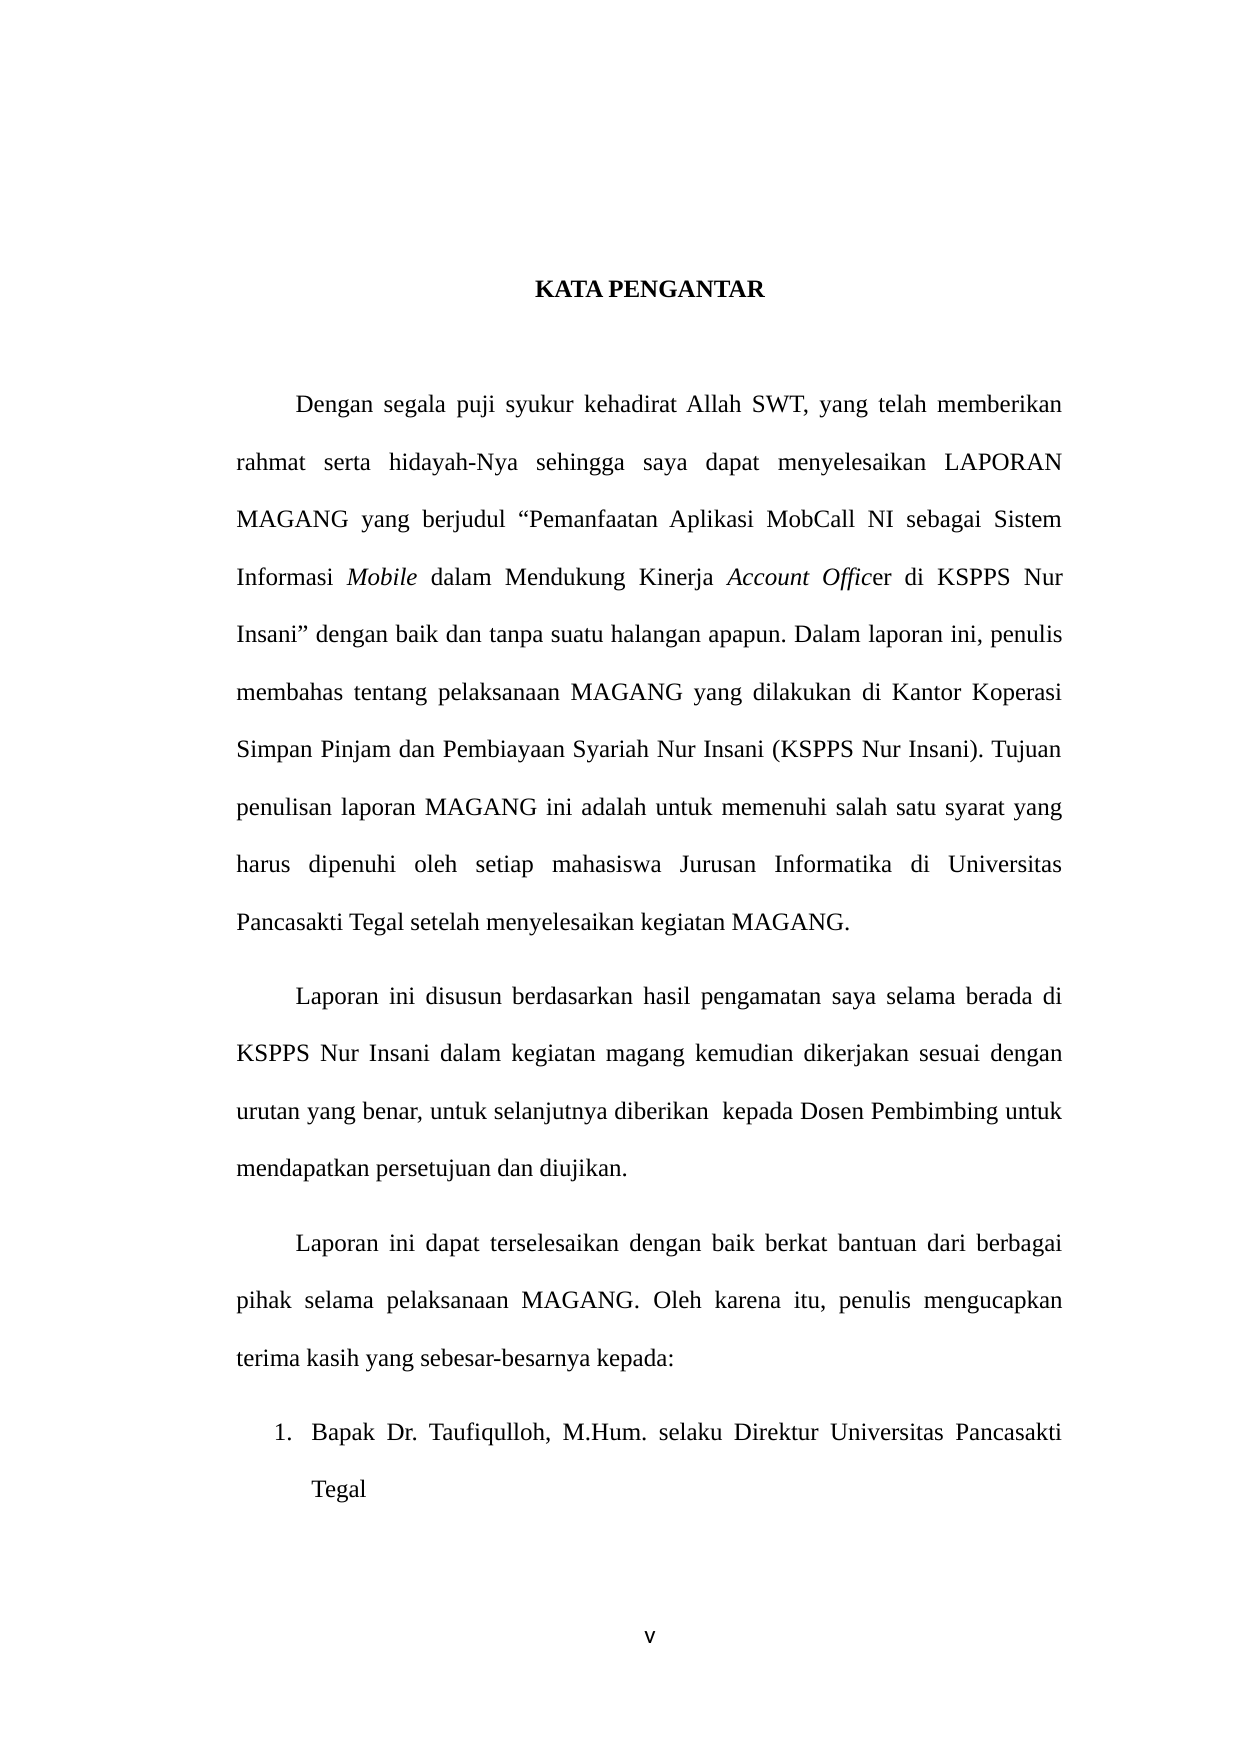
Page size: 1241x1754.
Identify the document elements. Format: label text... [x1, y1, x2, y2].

text Laporan ini dapat terselesaikan dengan baik berkat bantuan dari berbagai pihak selama pelaksanaan MAGANG. Oleh karena itu, penulis mengucapkan terima kasih yang sebesar-besarnya kepada: [236, 1228, 1063, 1371]
text Laporan ini disusun berdasarkan hasil pengamatan saya selama berada di KSPPS Nur Insani dalam kegiatan magang kemudian dikerjakan sesuai dengan urutan yang benar, untuk selanjutnya diberikan kepada Dosen Pembimbing untuk mendapatkan persetujuan dan diujikan. [236, 981, 1063, 1182]
subtitle KATA PENGANTAR [236, 274, 1063, 302]
list Bapak Dr. Taufiqulloh, M.Hum. selaku Direktur Universitas Pancasakti Tegal [274, 1417, 1063, 1503]
text Dengan segala puji syukur kehadirat Allah SWT, yang telah memberikan rahmat serta hidayah-Nya sehingga saya dapat menyelesaikan LAPORAN MAGANG yang berjudul “Pemanfaatan Aplikasi MobCall NI sebagai Sistem Informasi Mobile dalam Mendukung Kinerja Account Officer di KSPPS Nur Insani” dengan baik dan tanpa suatu halangan apapun. Dalam laporan ini, penulis membahas tentang pelaksanaan MAGANG yang dilakukan di Kantor Koperasi Simpan Pinjam dan Pembiayaan Syariah Nur Insani (KSPPS Nur Insani). Tujuan penulisan laporan MAGANG ini adalah untuk memenuhi salah satu syarat yang harus dipenuhi oleh setiap mahasiswa Jurusan Informatika di Universitas Pancasakti Tegal setelah menyelesaikan kegiatan MAGANG. [236, 389, 1063, 936]
